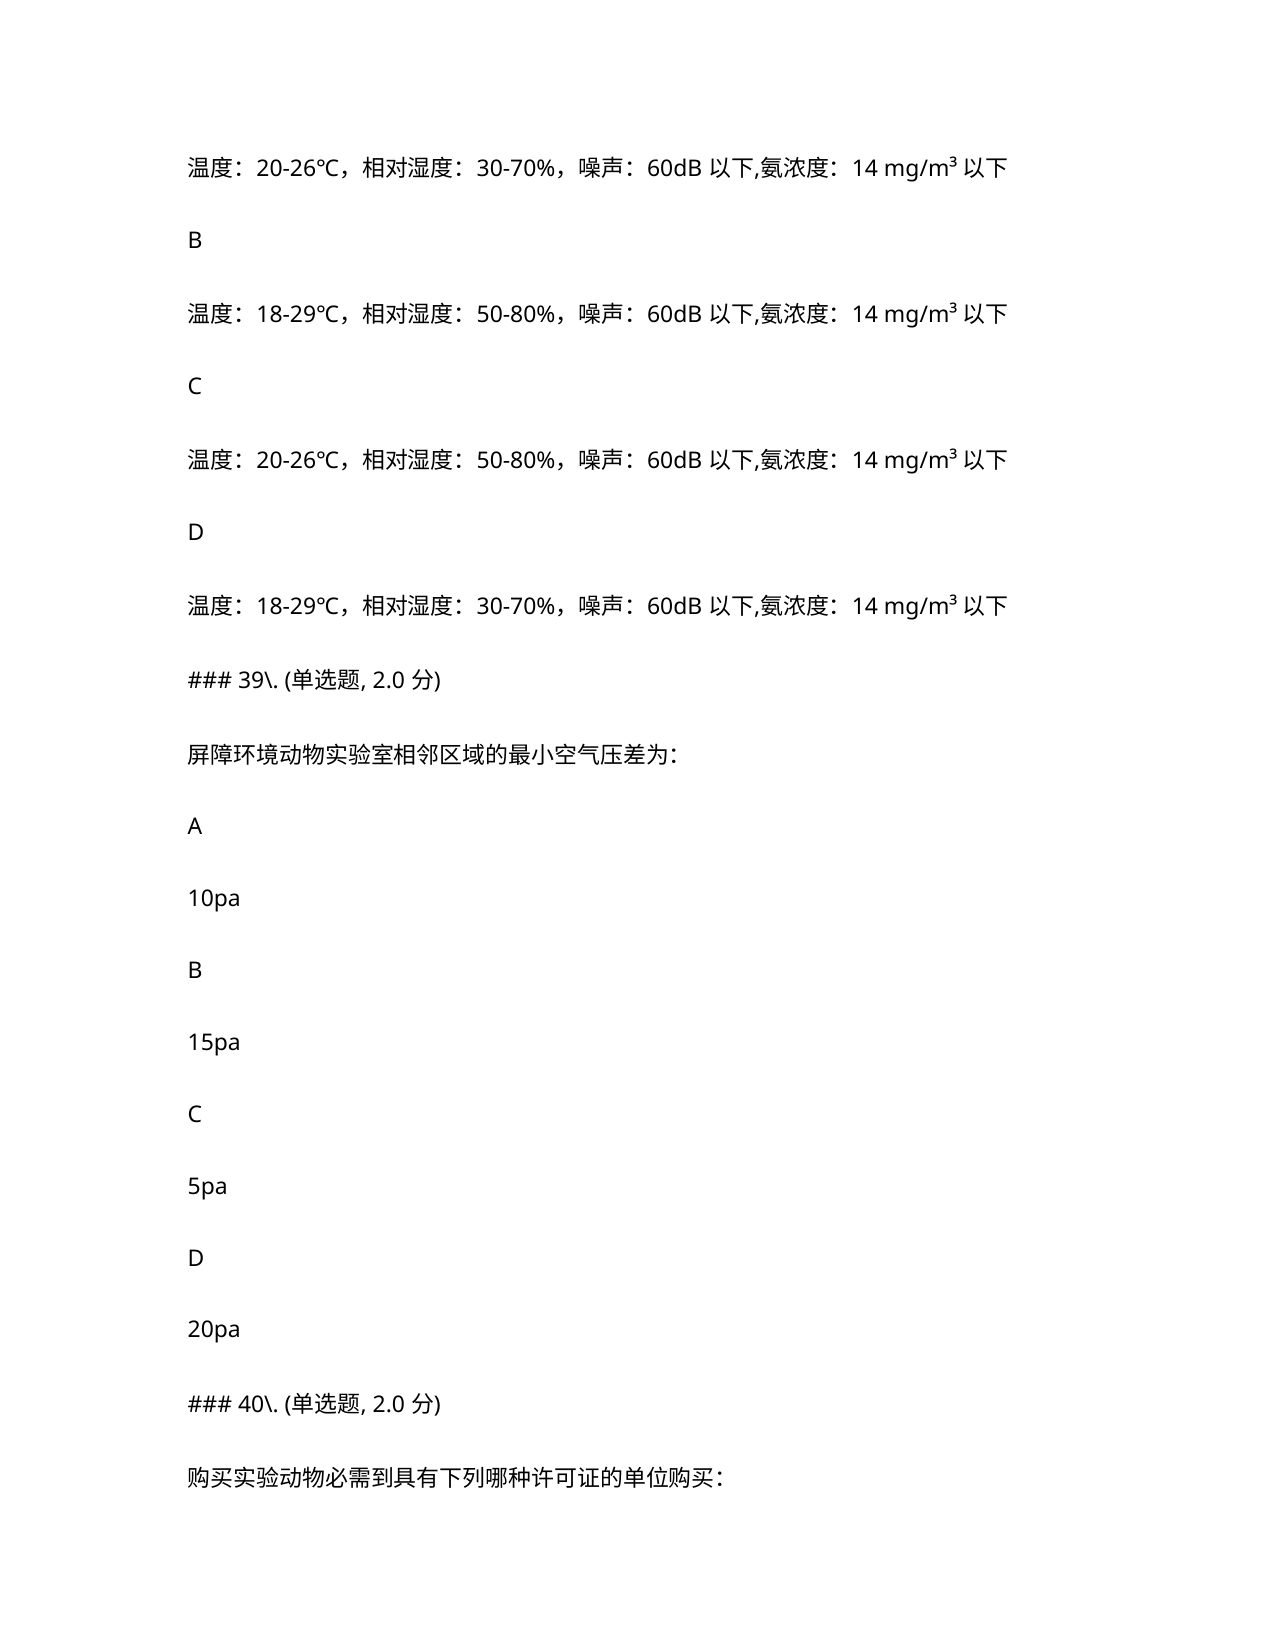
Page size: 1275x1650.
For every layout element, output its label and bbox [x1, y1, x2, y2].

text [187, 150, 1087, 1493]
